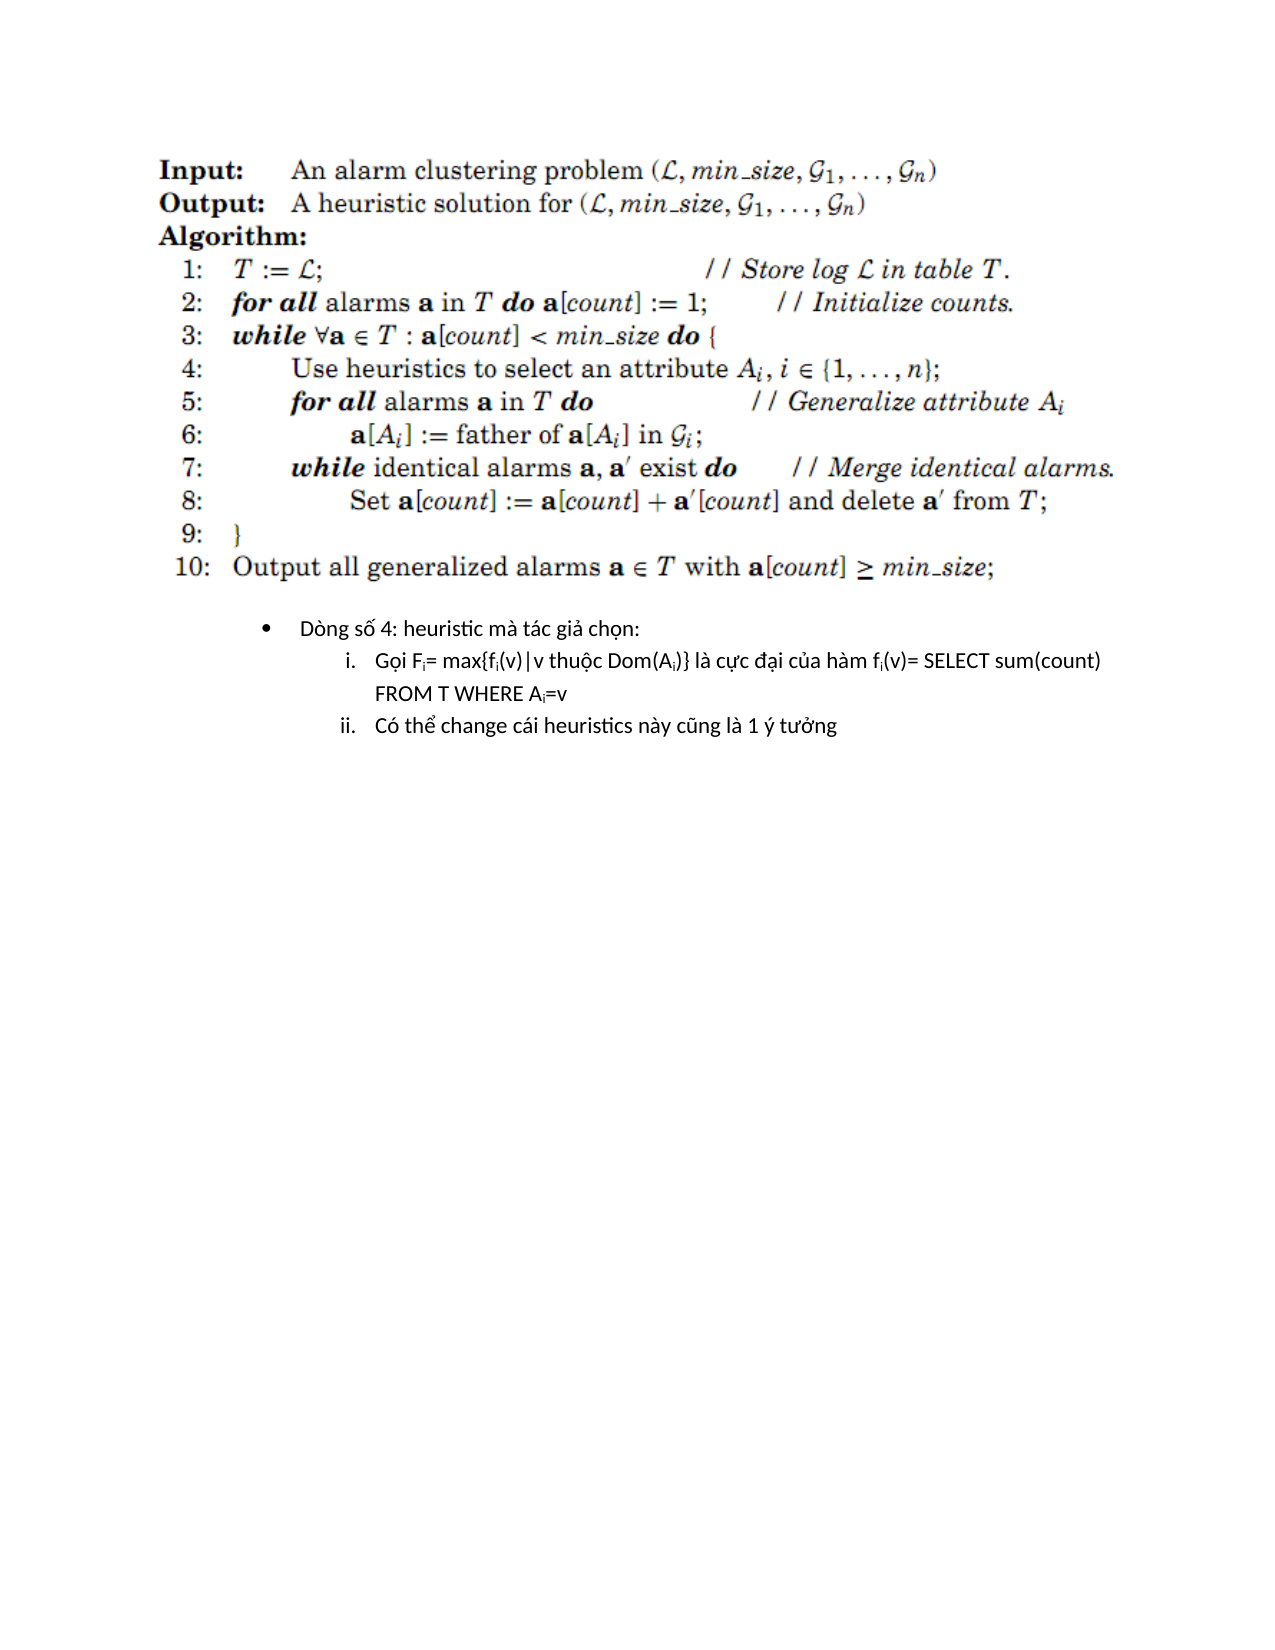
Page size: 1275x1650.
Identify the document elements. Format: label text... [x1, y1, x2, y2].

list Dòng số 4: heuristic mà tác giả chọn: [262, 614, 1125, 642]
list Gọi Fi= max{fi(v)|v thuộc Dom(Ai)} là cực đại của hàm fi(v)= SELECT sum(count) FROM T WHERE Ai=v [356, 647, 1125, 707]
picture [150, 150, 1125, 590]
list Có thể change cái heuristics này cũng là 1 ý tưởng [356, 711, 1125, 739]
